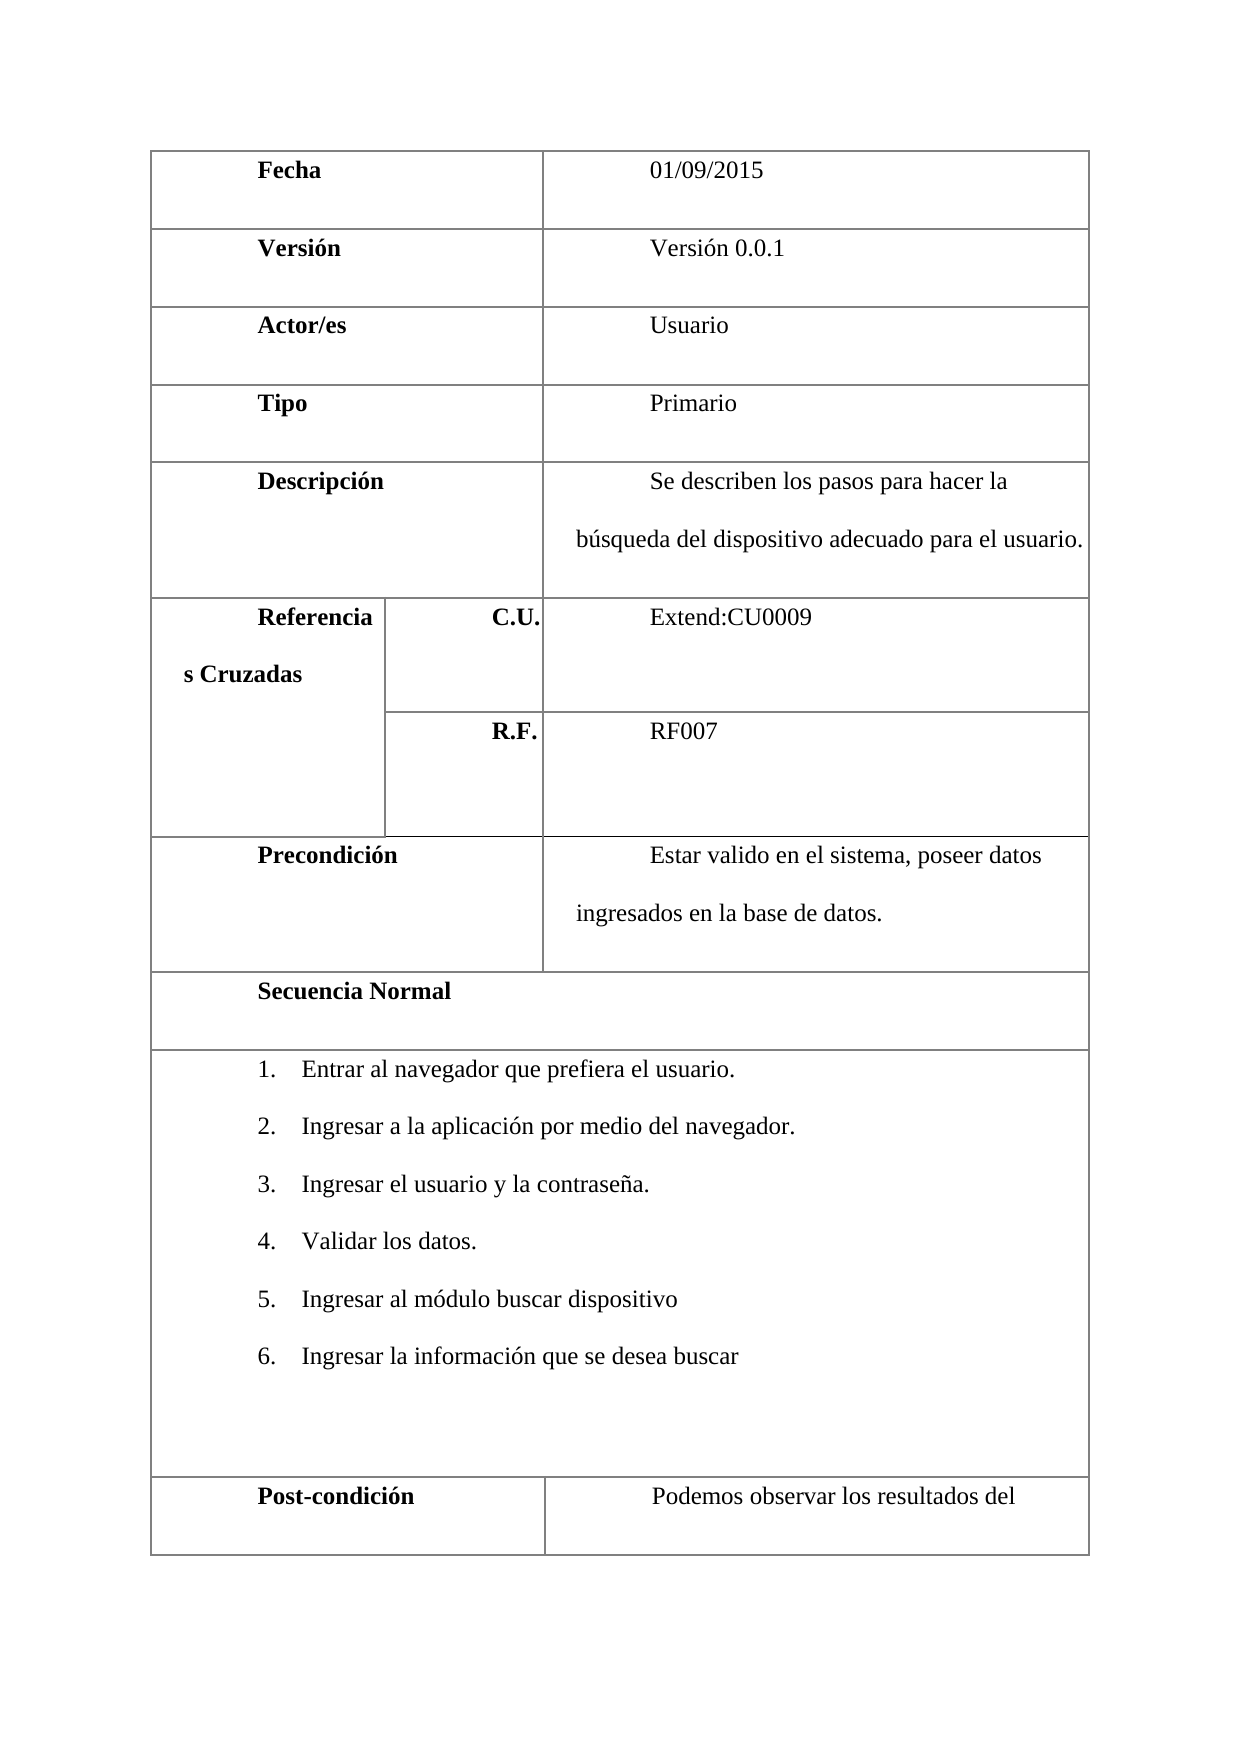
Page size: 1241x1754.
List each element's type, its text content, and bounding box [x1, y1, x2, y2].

table_cell Secuencia Normal [152, 973, 1088, 1049]
table_cell Precondición [152, 837, 542, 971]
table_cell Actor/es [152, 308, 542, 383]
table_cell Entrar al navegador que prefiera el usuario. Ingresar a la aplicación por medio del navegador. Ingresar el usuario y la contraseña. Validar los datos. Ingresar al módulo buscar dispositivo Ingresar la información que se desea buscar [152, 1051, 1088, 1476]
table_cell Descripción [152, 463, 542, 597]
table_cell Post-condición [152, 1478, 544, 1553]
table_cell R.F. [386, 713, 542, 836]
table_cell 01/09/2015 [544, 152, 1088, 228]
table_cell Versión [152, 230, 542, 306]
table_cell C.U. [386, 599, 542, 711]
table_cell Referencias Cruzadas [152, 599, 384, 836]
table_cell Se describen los pasos para hacer la búsqueda del dispositivo adecuado para el usuario. [544, 463, 1088, 597]
table_cell Extend:CU0009 Includ: [544, 599, 1088, 711]
table_cell Versión 0.0.1 [544, 230, 1088, 306]
table_cell Fecha [152, 152, 542, 228]
table_cell RF007 [544, 713, 1088, 836]
table_cell Estar valido en el sistema, poseer datos ingresados en la base de datos. [544, 837, 1088, 971]
table_cell Tipo [152, 386, 542, 461]
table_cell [546, 1478, 1088, 1553]
table_cell Usuario [544, 308, 1088, 383]
table_cell Primario [544, 386, 1088, 461]
